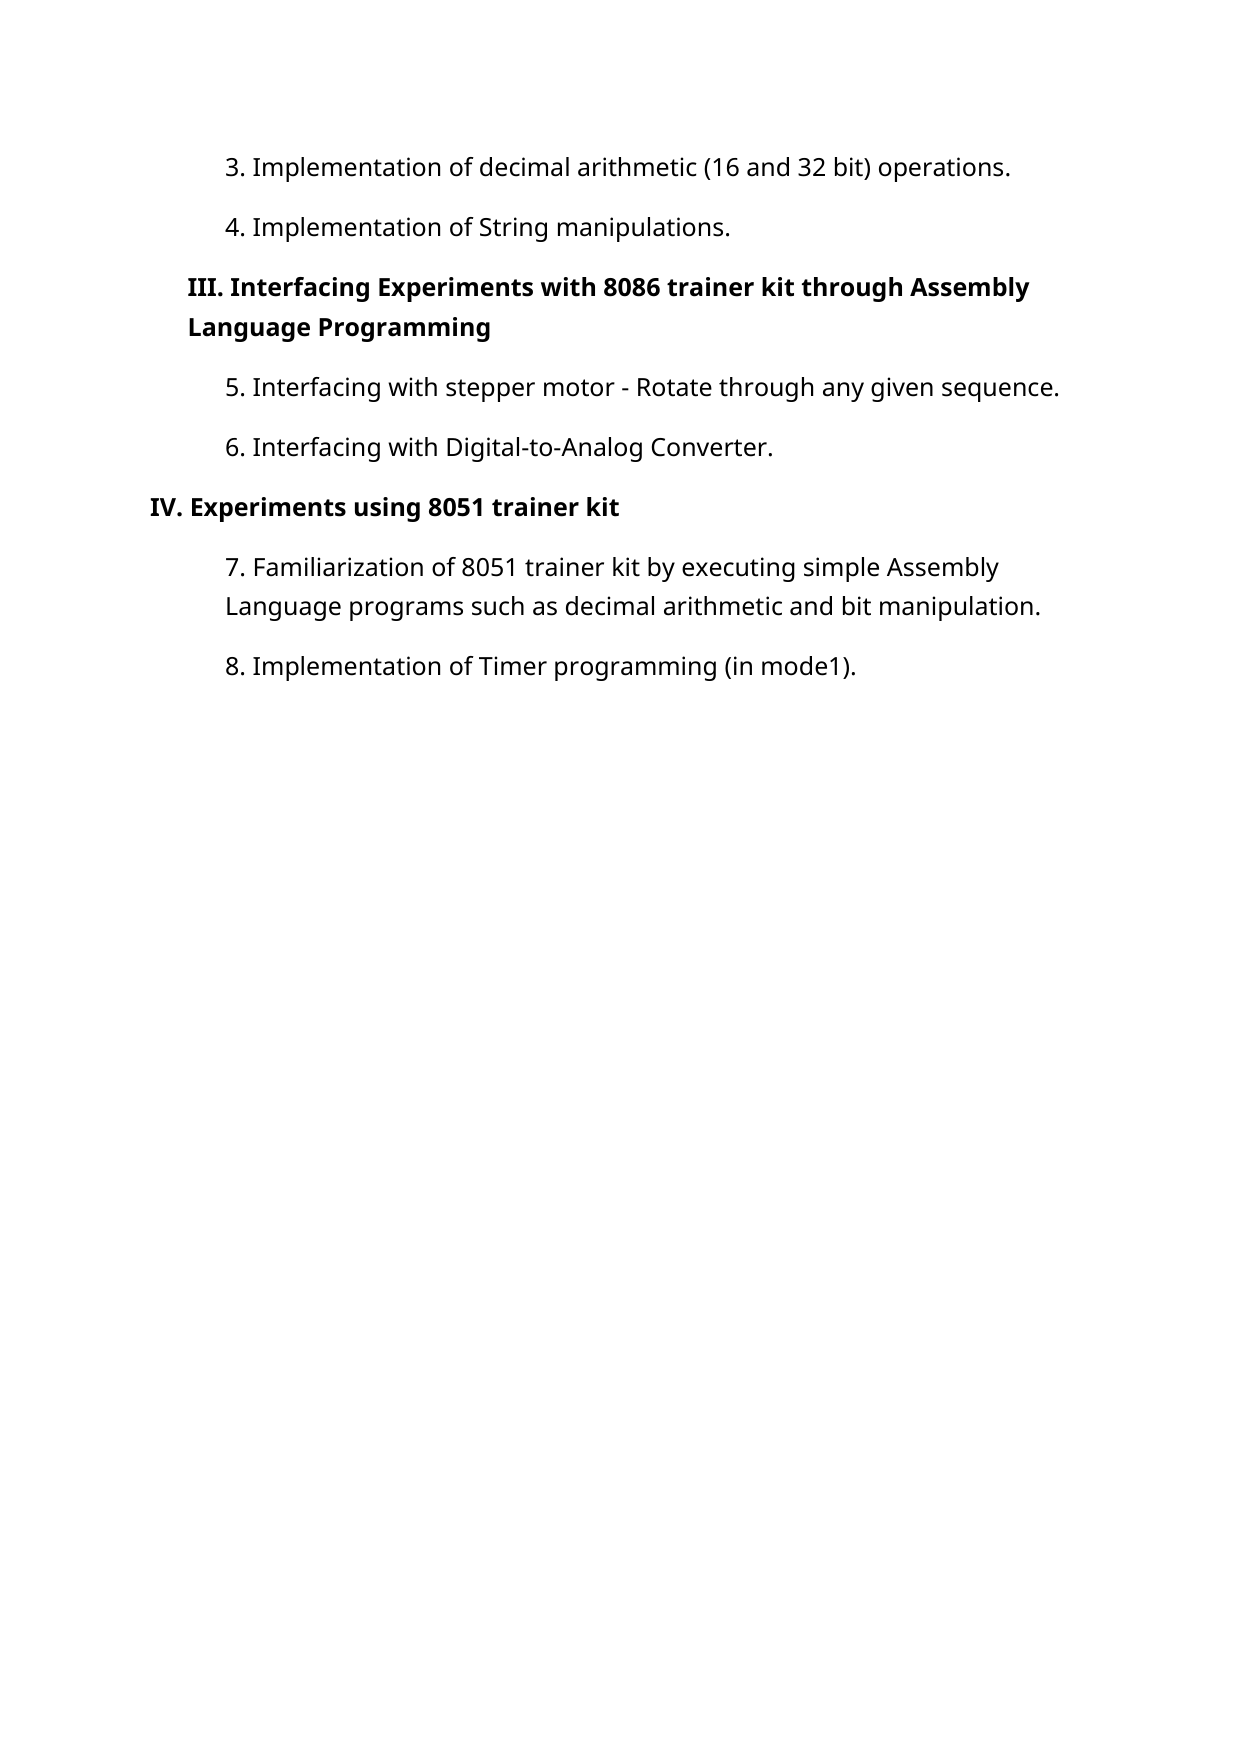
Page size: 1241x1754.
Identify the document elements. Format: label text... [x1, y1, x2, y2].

text 7. Familiarization of 8051 trainer kit by executing simple Assembly Language programs such as decimal arithmetic and bit manipulation. [225, 549, 1090, 622]
text 8. Implementation of Timer programming (in mode1). [225, 648, 1090, 682]
text 6. Interfacing with Digital-to-Analog Converter. [225, 429, 1090, 463]
text 4. Implementation of String manipulations. [150, 210, 1090, 244]
text III. Interfacing Experiments with 8086 trainer kit through Assembly Language Programming [187, 270, 1090, 343]
text 5. Interfacing with stepper motor - Rotate through any given sequence. [225, 369, 1090, 403]
text IV. Experiments using 8051 trainer kit [150, 489, 1090, 523]
text 3. Implementation of decimal arithmetic (16 and 32 bit) operations. [150, 150, 1090, 184]
